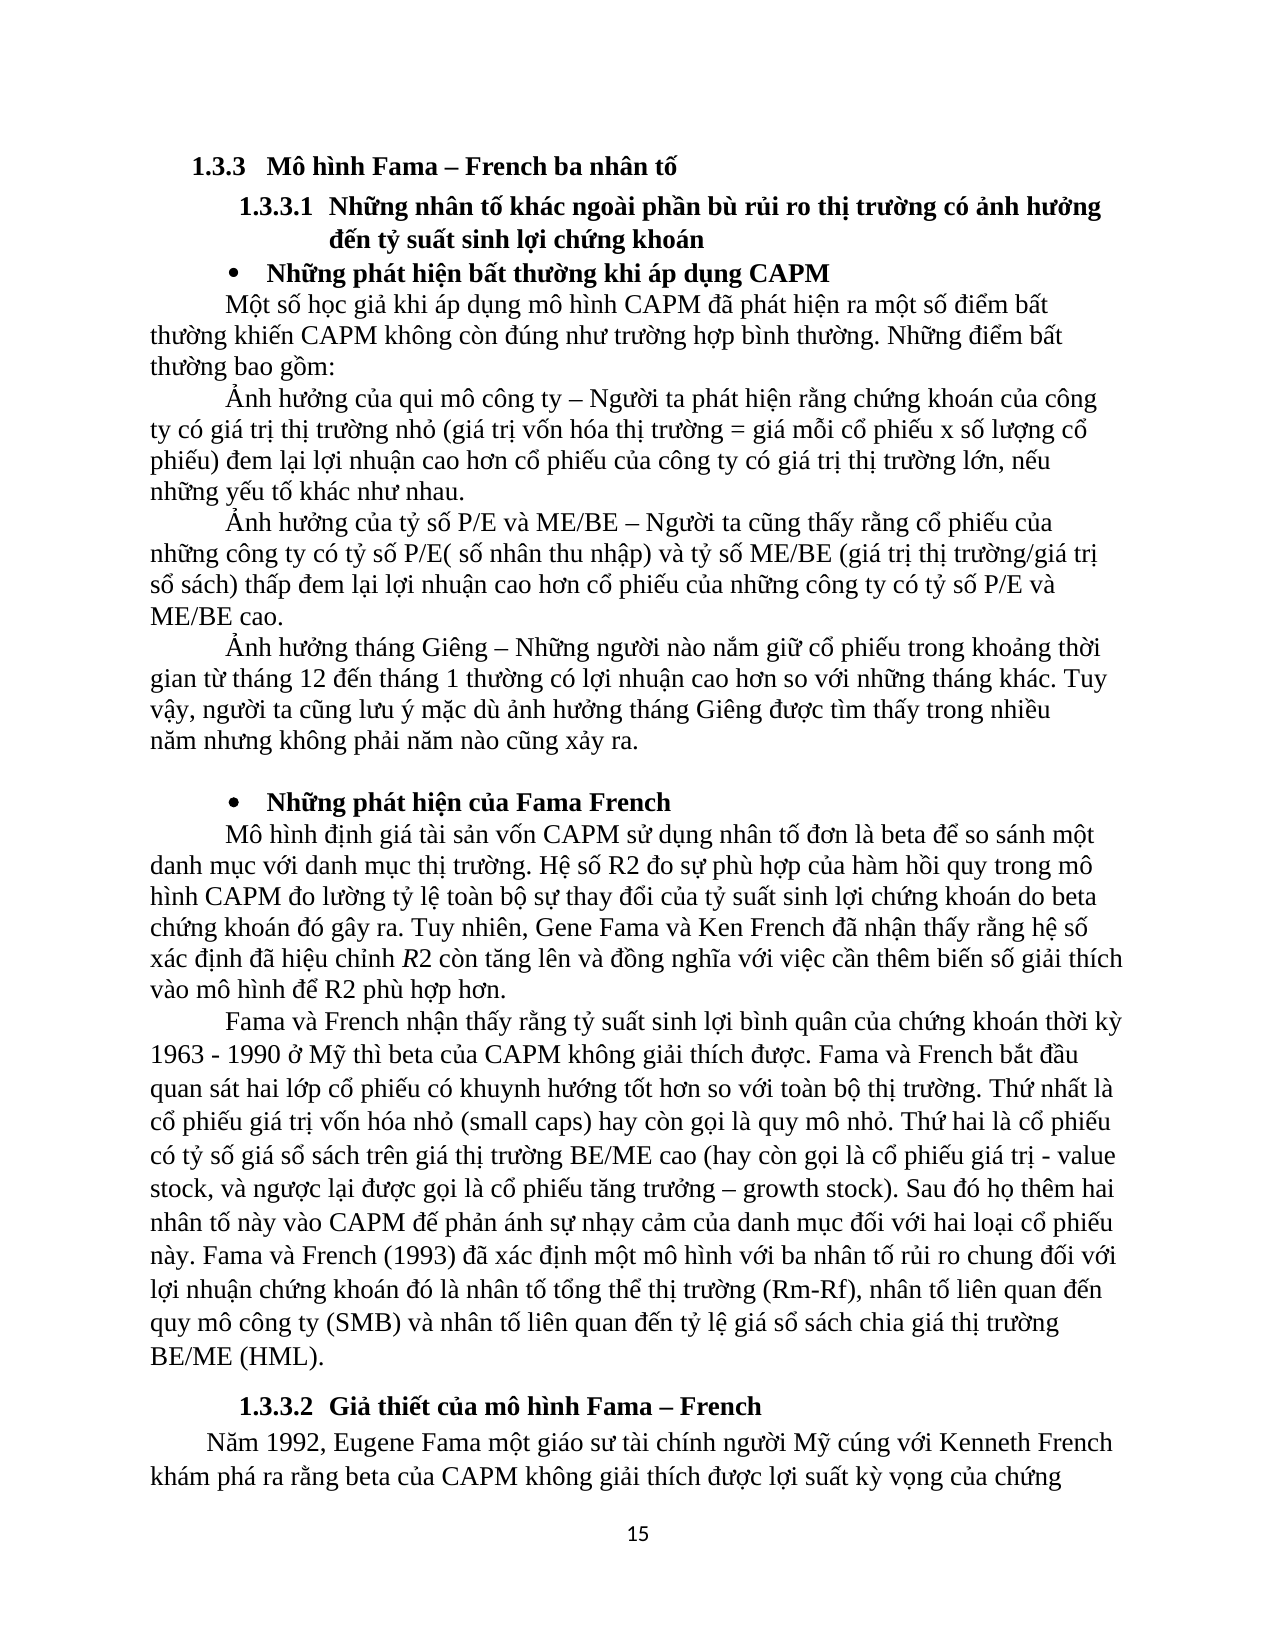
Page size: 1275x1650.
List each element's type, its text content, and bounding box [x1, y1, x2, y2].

text phiếu) đem lại lợi nhuận cao hơn cổ phiếu của công ty có giá trị thị trường lớn, nếu [150, 444, 1125, 475]
text năm nhưng không phải năm nào cũng xảy ra. [150, 724, 1125, 755]
text Fama và French nhận thấy rằng tỷ suất sinh lợi bình quân của chứng khoán thời kỳ 1963 - 1990 ở Mỹ thì beta của CAPM không giải thích được. Fama và French bắt đầu quan sát hai lớp cổ phiếu có khuynh hướng tốt hơn so với toàn bộ thị trường. Thứ nhất là cổ phiếu giá trị vốn hóa nhỏ (small caps) hay còn gọi là quy mô nhỏ. Thứ hai là cổ phiếu có tỷ số giá sổ sách trên giá thị trường BE/ME cao (hay còn gọi là cổ phiếu giá trị - value stock, và ngược lại được gọi là cổ phiếu tăng trưởng – growth stock). Sau đó họ thêm hai nhân tố này vào CAPM đế phản ánh sự nhạy cảm của danh mục đối với hai loại cổ phiếu này. Fama và French (1993) đã xác định một mô hình với ba nhân tố rủi ro chung đối với lợi nhuận chứng khoán đó là nhân tố tổng thể thị trường (Rm-Rf), nhân tố liên quan đến quy mô công ty (SMB) và nhân tố liên quan đến tỷ lệ giá sổ sách chia giá thị trường BE/ME (HML). [150, 1005, 1125, 1371]
list Những phát hiện của Fama French [229, 787, 1125, 818]
text Ảnh hưởng của tỷ số P/E và ME/BE – Người ta cũng thấy rằng cổ phiếu của những công ty có tỷ số P/E( số nhân thu nhập) và tỷ số ME/BE (giá trị thị trường/giá trị sổ sách) thấp đem lại lợi nhuận cao hơn cổ phiếu của những công ty có tỷ số P/E và [150, 506, 1125, 600]
subtitle Giả thiết của mô hình Fama – French [239, 1390, 1125, 1421]
text Mô hình định giá tài sản vốn CAPM sử dụng nhân tố đơn là beta để so sánh một danh mục với danh mục thị trường. Hệ số R2 đo sự phù hợp của hàm hồi quy trong mô hình CAPM đo lường tỷ lệ toàn bộ sự thay đổi của tỷ suất sinh lợi chứng khoán do beta chứng khoán đó gây ra. Tuy nhiên, Gene Fama và Ken French đã nhận thấy rằng hệ số xác định đã hiệu chỉnh R2 còn tăng lên và đồng nghĩa với việc cần thêm biến số giải thích vào mô hình để R2 phù hợp hơn. [150, 818, 1125, 1005]
text ME/BE cao. [150, 600, 1125, 631]
text vậy, người ta cũng lưu ý mặc dù ảnh hưởng tháng Giêng được tìm thấy trong nhiều [150, 693, 1125, 724]
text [150, 1426, 1125, 1491]
subtitle Những nhân tố khác ngoài phần bù rủi ro thị trường có ảnh hưởng đến tỷ suất sinh lợi chứng khoán [239, 190, 1125, 254]
text Một số học giả khi áp dụng mô hình CAPM đã phát hiện ra một số điểm bất thường khiến CAPM không còn đúng như trường hợp bình thường. Những điểm bất thường bao gồm: [150, 288, 1125, 382]
text Ảnh hưởng của qui mô công ty – Người ta phát hiện rằng chứng khoán của công ty có giá trị thị trường nhỏ (giá trị vốn hóa thị trường = giá mỗi cổ phiếu x số lượng cổ [150, 382, 1125, 444]
list Những phát hiện bất thường khi áp dụng CAPM [229, 257, 1125, 288]
subtitle Mô hình Fama – French ba nhân tố [191, 150, 1125, 181]
text những yếu tố khác như nhau. [150, 475, 1125, 506]
text Ảnh hưởng tháng Giêng – Những người nào nắm giữ cổ phiếu trong khoảng thời gian từ tháng 12 đến tháng 1 thường có lợi nhuận cao hơn so với những tháng khác. Tuy [150, 631, 1125, 693]
